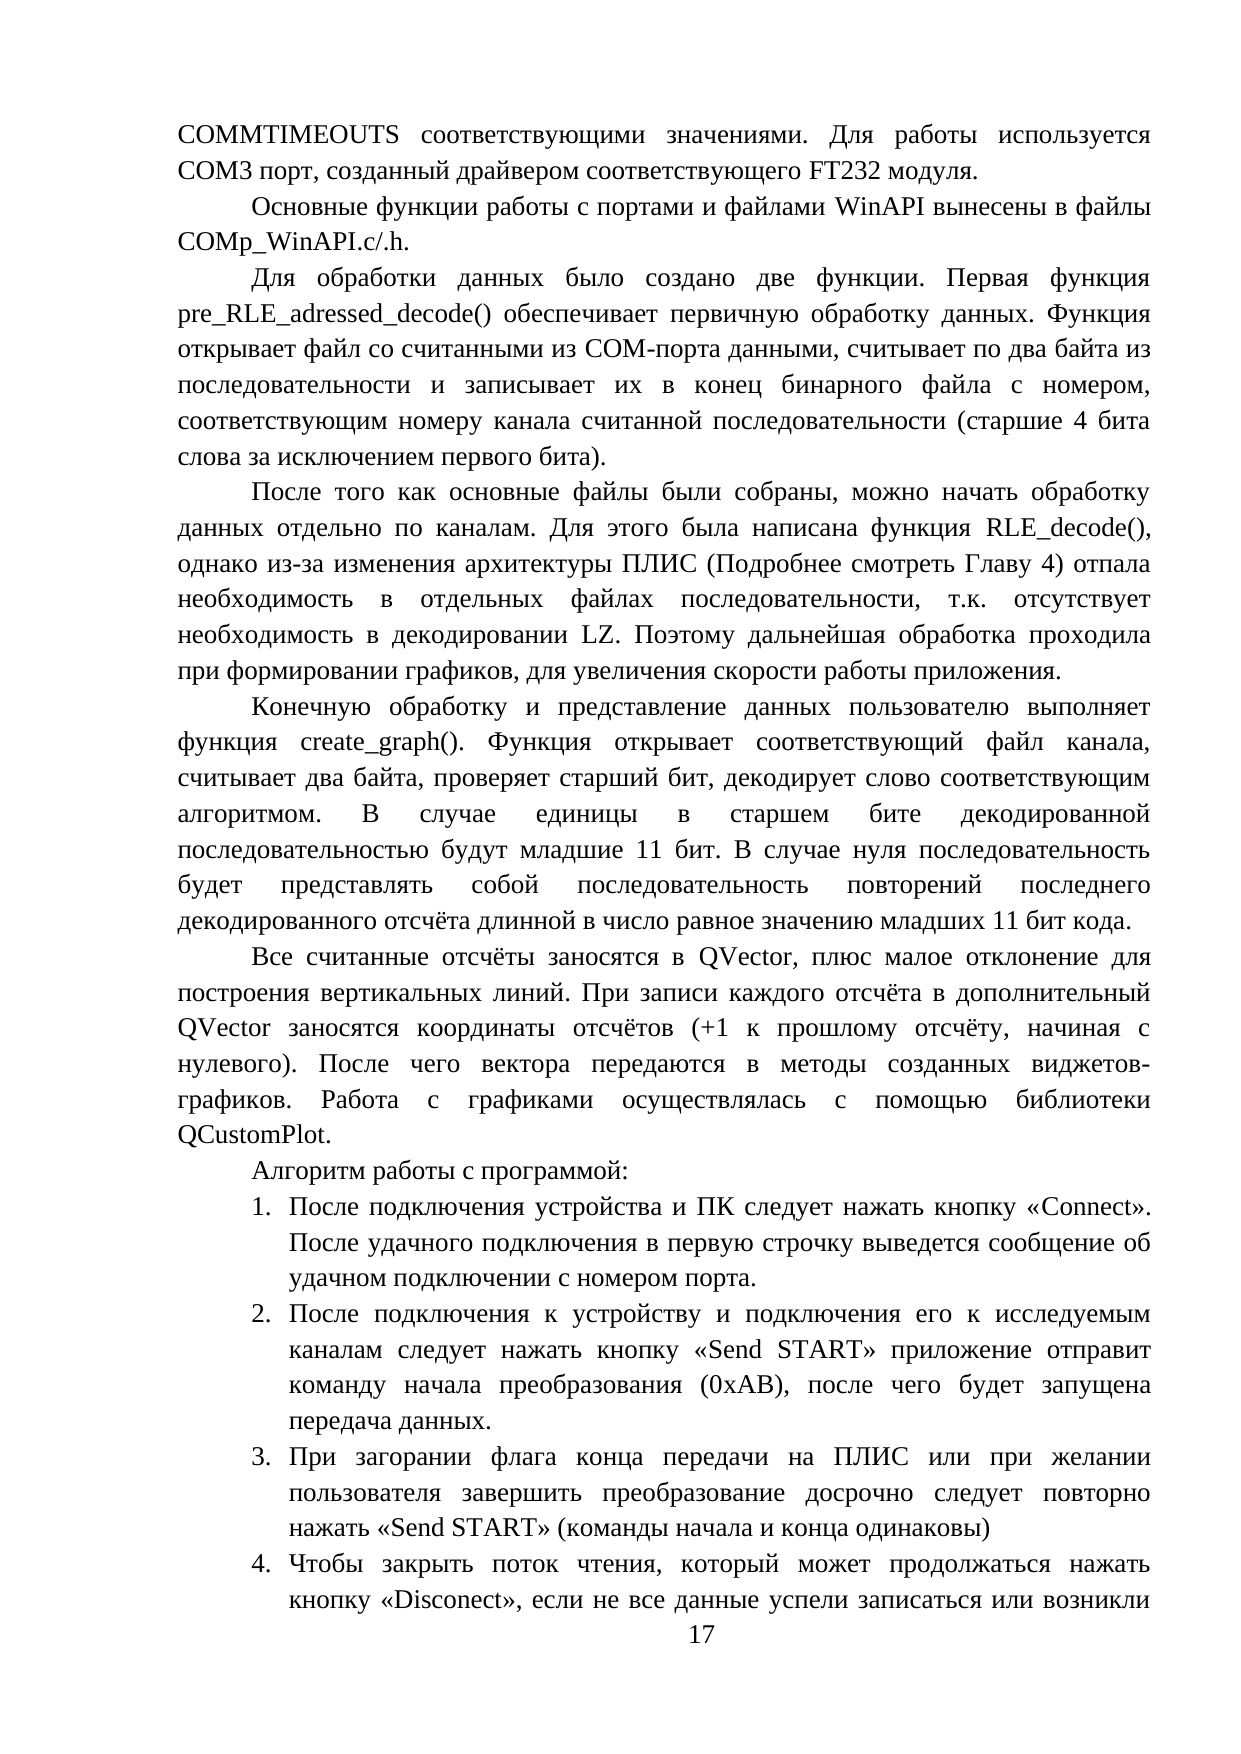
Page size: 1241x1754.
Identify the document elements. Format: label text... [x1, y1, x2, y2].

text Алгоритм работы с программой: [177, 1154, 1152, 1185]
text Конечную обработку и представление данных пользователю выполняет функция create_graph(). Функция открывает соответствующий файл канала, считывает два байта, проверяет старший бит, декодирует слово соответствующим алгоритмом. В случае единицы в старшем бите декодированной последовательностью будут младшие 11 бит. В случае нуля последовательность будет представлять собой последовательность повторений последнего декодированного отсчёта длинной в число равное значению младших 11 бит кода. [177, 690, 1152, 935]
list После подключения устройства и ПК следует нажать кнопку «Connect». После удачного подключения в первую строчку выведется сообщение об удачном подключении с номером порта. [251, 1190, 1152, 1293]
text Все считанные отсчёты заносятся в QVector, плюс малое отклонение для построения вертикальных линий. При записи каждого отсчёта в дополнительный QVector заносятся координаты отсчётов (+1 к прошлому отсчёту, начиная с нулевого). После чего вектора передаются в методы созданных виджетов-графиков. Работа с графиками осуществлялась с помощью библиотеки QCustomPlot. [177, 940, 1152, 1150]
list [251, 1547, 1152, 1614]
text Для обработки данных было создано две функции. Первая функция pre_RLE_adressed_decode() обеспечивает первичную обработку данных. Функция открывает файл со считанными из COM-порта данными, считывает по два байта из последовательности и записывает их в конец бинарного файла с номером, соответствующим номеру канала считанной последовательности (старшие 4 бита слова за исключением первого бита). [177, 261, 1152, 471]
text Основные функции работы с портами и файлами WinAPI вынесены в файлы COMp_WinAPI.c/.h. [177, 189, 1152, 256]
list После подключения к устройству и подключения его к исследуемым каналам следует нажать кнопку «Send START» приложение отправит команду начала преобразования (0xAB), после чего будет запущена передача данных. [251, 1297, 1152, 1436]
text После того как основные файлы были собраны, можно начать обработку данных отдельно по каналам. Для этого была написана функция RLE_decode(), однако из-за изменения архитектуры ПЛИС (Подробнее смотреть Главу 4) отпала необходимость в отдельных файлах последовательности, т.к. отсутствует необходимость в декодировании LZ. Поэтому дальнейшая обработка проходила при формировании графиков, для увеличения скорости работы приложения. [177, 475, 1152, 685]
list При загорании флага конца передачи на ПЛИС или при желании пользователя завершить преобразование досрочно следует повторно нажать «Send START» (команды начала и конца одинаковы) [251, 1440, 1152, 1543]
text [177, 118, 1152, 185]
